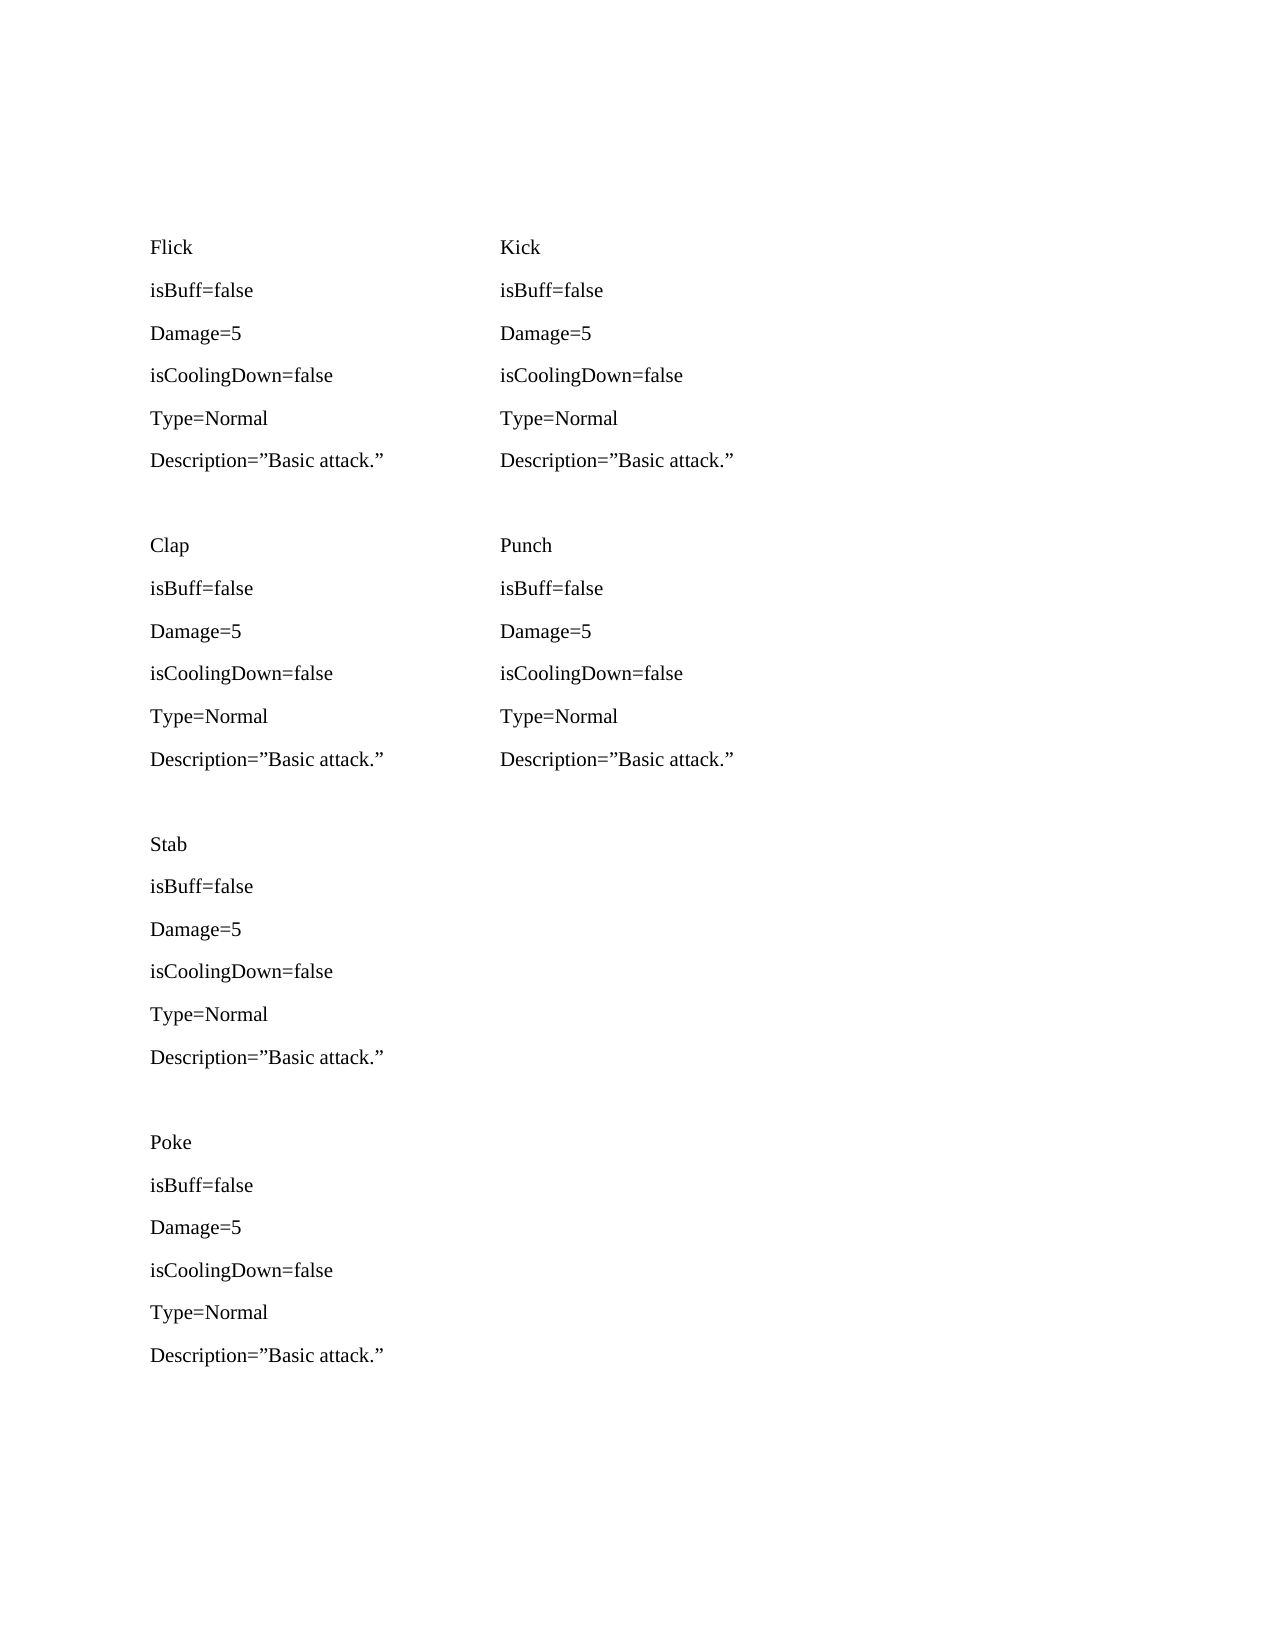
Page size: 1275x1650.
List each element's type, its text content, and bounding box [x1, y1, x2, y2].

text Type=Normal [150, 1300, 425, 1324]
text Damage=5 [150, 917, 425, 941]
text Poke [150, 1130, 425, 1154]
text Stab [150, 832, 425, 856]
text Description=”Basic attack.” [150, 1045, 425, 1069]
text Type=Normal [150, 406, 425, 430]
text Damage=5 [500, 619, 775, 643]
text Damage=5 [150, 320, 425, 344]
text isBuff=false [150, 278, 425, 302]
text Type=Normal [500, 406, 775, 430]
text Clap [150, 533, 425, 557]
text isCoolingDown=false [500, 363, 775, 387]
text Flick [150, 235, 425, 259]
text isBuff=false [150, 1172, 425, 1197]
text Damage=5 [150, 619, 425, 643]
text Description=”Basic attack.” [150, 448, 425, 472]
text isBuff=false [150, 874, 425, 898]
text Type=Normal [150, 704, 425, 728]
text isCoolingDown=false [150, 661, 425, 685]
text isCoolingDown=false [150, 959, 425, 983]
text Description=”Basic attack.” [150, 746, 425, 771]
text Description=”Basic attack.” [500, 746, 775, 771]
text isBuff=false [150, 576, 425, 600]
text Description=”Basic attack.” [150, 1343, 425, 1367]
text Type=Normal [500, 704, 775, 728]
text isCoolingDown=false [150, 1258, 425, 1282]
text Damage=5 [150, 1215, 425, 1239]
text Damage=5 [500, 320, 775, 344]
text isCoolingDown=false [500, 661, 775, 685]
text isCoolingDown=false [150, 363, 425, 387]
text Kick [500, 235, 775, 259]
text isBuff=false [500, 576, 775, 600]
text isBuff=false [500, 278, 775, 302]
text Type=Normal [150, 1002, 425, 1026]
text Punch [500, 533, 775, 557]
text Description=”Basic attack.” [500, 448, 775, 472]
